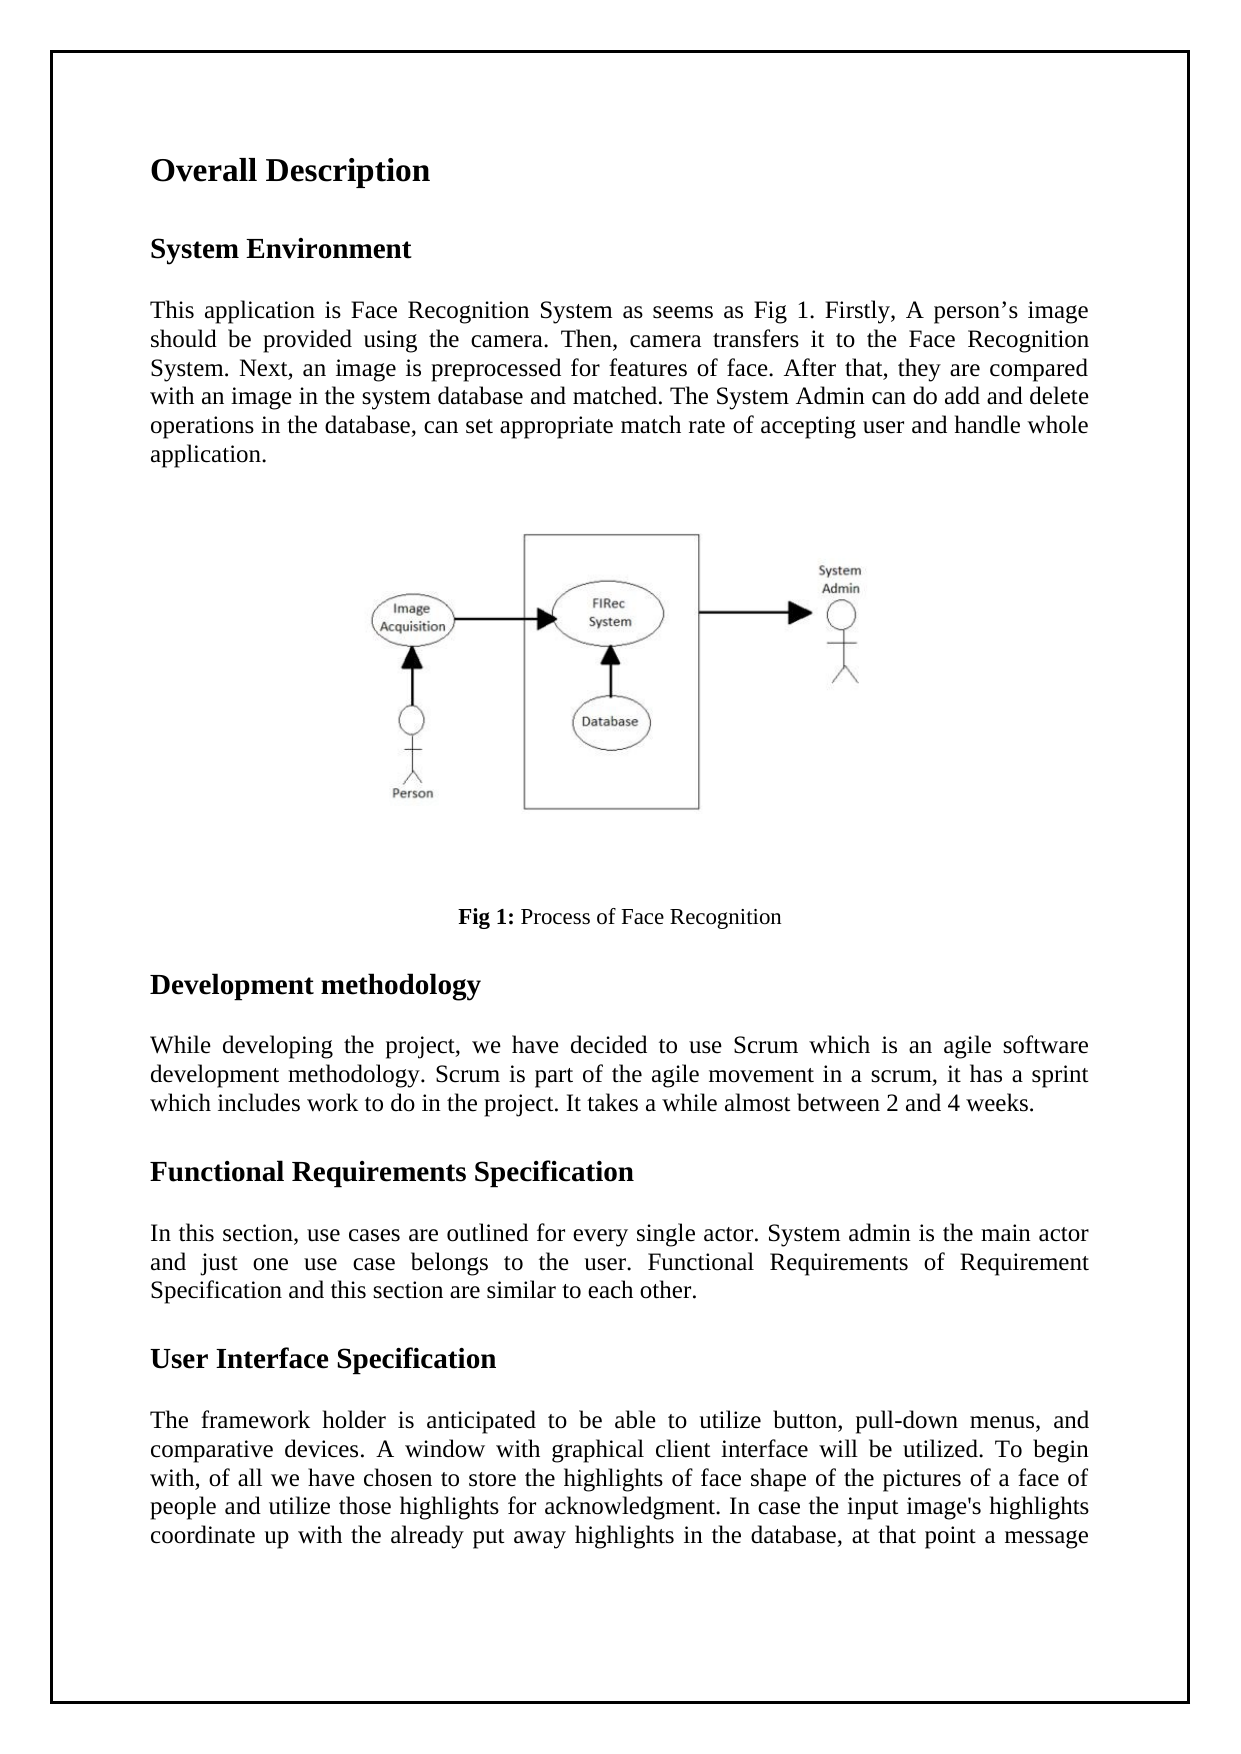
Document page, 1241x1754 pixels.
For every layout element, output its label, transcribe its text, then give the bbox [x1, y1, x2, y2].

subtitle Functional Requirements Specification [150, 1154, 1090, 1188]
subtitle System Environment [150, 232, 1090, 265]
text This application is Face Recognition System as seems as Fig 1. Firstly, A person’s image should be provided using the camera. Then, camera transfers it to the Face Recognition System. Next, an image is preprocessed for features of face. After that, they are compared with an image in the system database and matched. The System Admin can do add and delete operations in the database, can set appropriate match rate of accepting user and handle whole application. [150, 295, 1090, 468]
text Fig 1: Process of Face Recognition [150, 903, 1090, 929]
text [150, 1405, 1090, 1549]
text In this section, use cases are outlined for every single actor. System admin is the main actor and just one use case belongs to the user. Functional Requirements of Requirement Specification and this section are similar to each other. [150, 1218, 1090, 1304]
subtitle User Interface Specification [150, 1342, 1090, 1375]
picture [340, 492, 900, 879]
text While developing the project, we have decided to use Scrum which is an agile software development methodology. Scrum is part of the agile movement in a scrum, it has a sprint which includes work to do in the project. It takes a while almost between 2 and 4 weeks. [150, 1031, 1090, 1117]
subtitle Overall Description [150, 150, 1090, 188]
subtitle Development methodology [150, 967, 1090, 1001]
